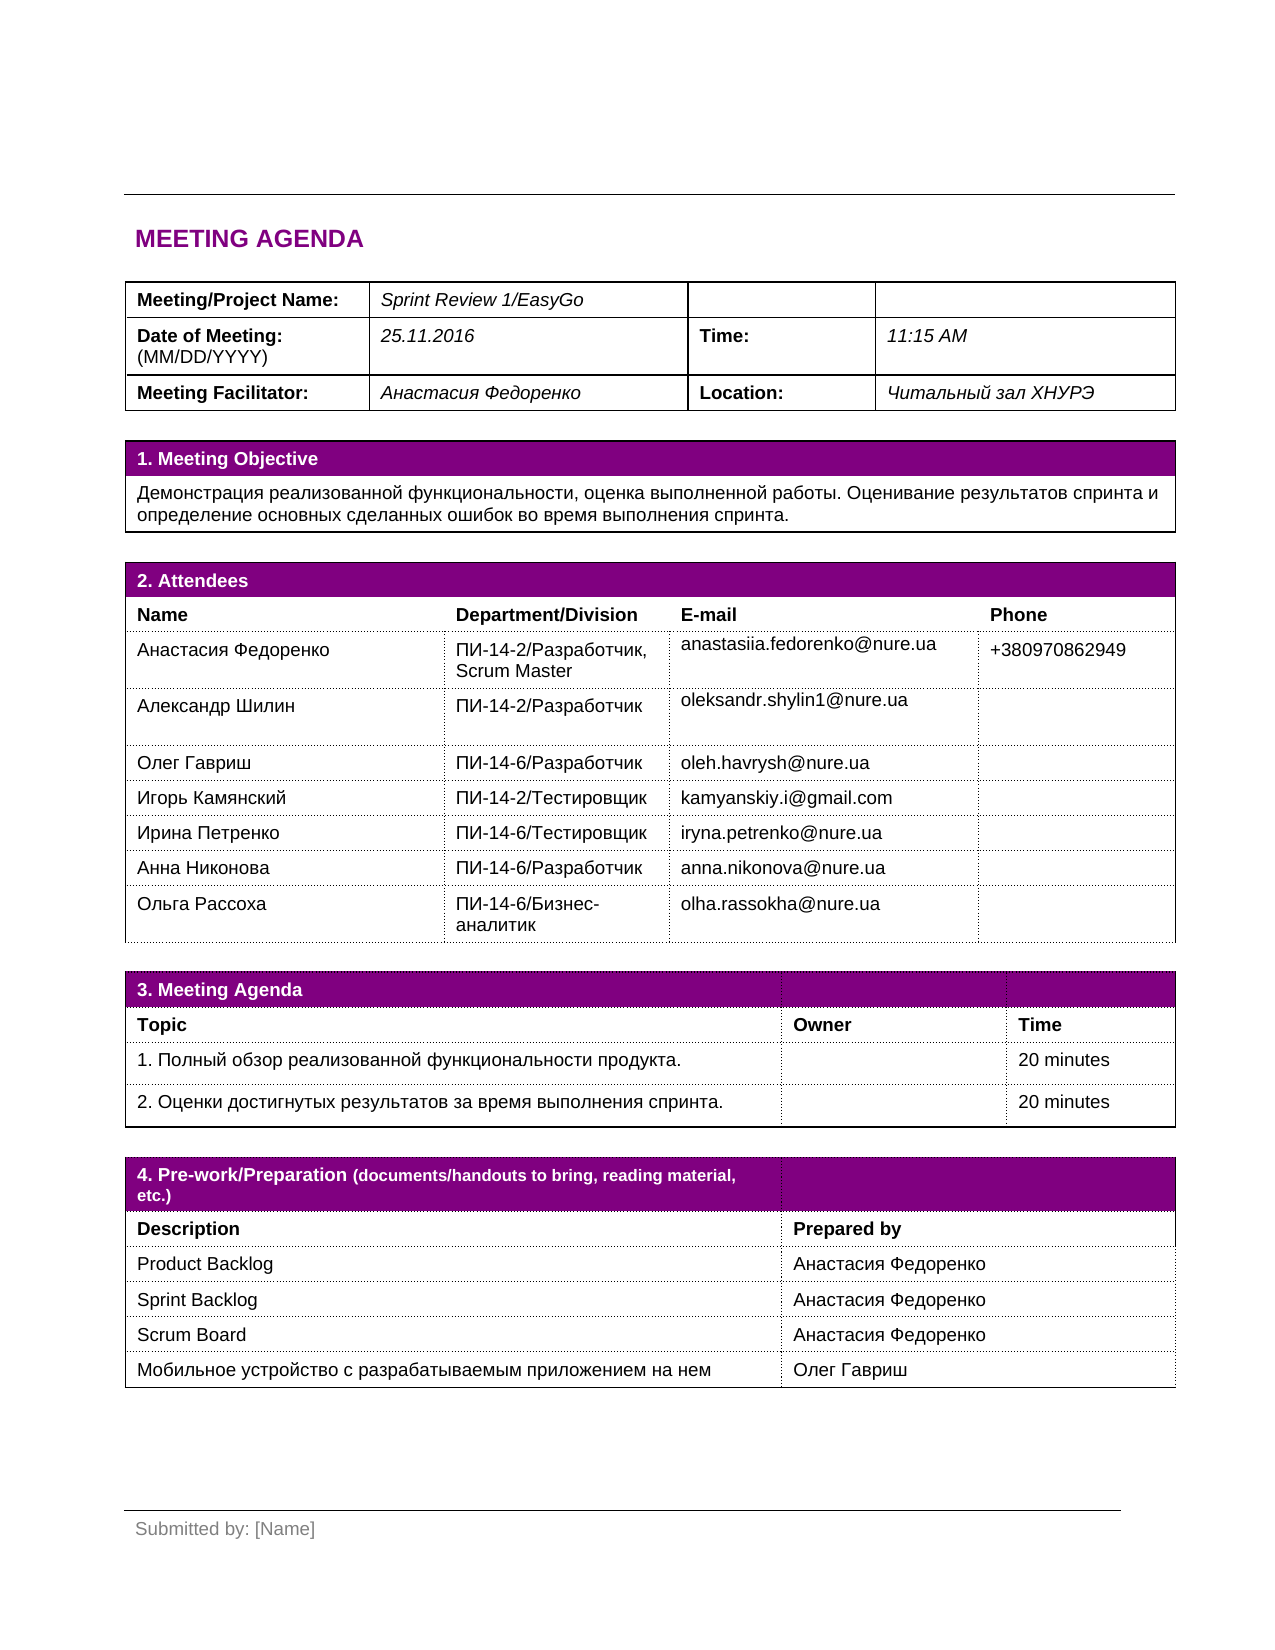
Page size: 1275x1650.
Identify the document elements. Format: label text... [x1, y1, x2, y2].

table_header Meeting/Project Name: [126, 283, 369, 317]
table_cell Читальный зал ХНУРЭ [876, 376, 1175, 410]
table_header [669, 563, 979, 597]
table_cell ПИ-14-2/Разработчик, Scrum Master [444, 631, 669, 688]
table_header Sprint Review 1/EasyGo [370, 283, 687, 317]
table_cell Scrum Board [126, 1316, 782, 1351]
table_header [782, 1157, 1175, 1211]
table_cell 2. Оценки достигнутых результатов за время выполнения спринта. [126, 1084, 782, 1126]
table_cell [979, 745, 1175, 780]
table_cell olha.rassokha@nure.ua [669, 885, 979, 942]
table_cell Topic [126, 1007, 782, 1042]
table_cell anna.nikonova@nure.ua [669, 850, 979, 885]
table_cell Анастасия Федоренко [782, 1246, 1176, 1281]
table_cell 11:15 AM [876, 318, 1175, 374]
table_cell Department/Division [444, 597, 669, 631]
table_cell Олег Гавриш [782, 1351, 1176, 1386]
table_cell Description [126, 1211, 782, 1246]
table_cell [979, 780, 1175, 815]
table_cell [979, 850, 1175, 885]
table_cell E-mail [669, 597, 979, 631]
table_header 1. Meeting Objective [126, 442, 1175, 476]
table_cell Name [126, 597, 444, 631]
table_header 2. Attendees [126, 563, 444, 597]
table_cell Meeting Facilitator: [126, 375, 369, 410]
table_header [876, 283, 1175, 317]
table_cell Owner [782, 1007, 1007, 1042]
table_cell Phone [979, 597, 1175, 631]
table_cell Олег Гавриш [126, 745, 444, 780]
table_cell [979, 688, 1175, 744]
table_cell Игорь Камянский [126, 780, 444, 815]
table_cell ПИ-14-6/Разработчик [444, 745, 669, 780]
table_cell Мобильное устройство с разрабатываемым приложением на нем [126, 1351, 782, 1386]
table_cell [782, 1042, 1007, 1084]
table_cell 20 minutes [1007, 1084, 1175, 1126]
table_cell Time [1007, 1007, 1175, 1042]
table_cell anastasiia.fedorenko@nure.ua [669, 631, 979, 688]
table_cell Анастасия Федоренко [126, 631, 444, 688]
table_cell Ирина Петренко [126, 815, 444, 850]
table_cell Ольга Рассоха [126, 885, 444, 942]
table_cell Product Backlog [126, 1246, 782, 1281]
table_cell ПИ-14-6/Тестировщик [444, 815, 669, 850]
table_cell iryna.petrenko@nure.ua [669, 815, 979, 850]
table_header [782, 971, 1007, 1007]
table_header [444, 563, 669, 597]
table_cell Александр Шилин [126, 688, 444, 744]
table_cell [782, 1084, 1007, 1126]
table_header [1007, 971, 1175, 1007]
table_header 3. Meeting Agenda [126, 971, 782, 1007]
table_cell oleh.havrysh@nure.ua [669, 745, 979, 780]
table_cell oleksandr.shylin1@nure.ua [669, 688, 979, 744]
table_cell Анастасия Федоренко [782, 1281, 1176, 1316]
table_cell Анастасия Федоренко [782, 1316, 1176, 1351]
table_cell kamyanskiy.i@gmail.com [669, 780, 979, 815]
table_cell ПИ-14-6/Бизнес-аналитик [444, 885, 669, 942]
table_cell Анна Никонова [126, 850, 444, 885]
table_cell Time: [689, 318, 875, 374]
table_cell 25.11.2016 [370, 318, 687, 374]
table_header [689, 283, 875, 317]
table_header 4. Pre-work/Preparation (documents/handouts to bring, reading material, etc.) [126, 1157, 782, 1211]
table_cell Sprint Backlog [126, 1281, 782, 1316]
table_header [979, 563, 1175, 597]
table_cell Location: [689, 376, 875, 410]
table_cell Date of Meeting: (MM/DD/YYYY) [126, 318, 369, 374]
table_cell Демонстрация реализованной функциональности, оценка выполненной работы. Оценивание результатов спринта и определение основных сделанных ошибок во время выполнения спринта. [126, 476, 1175, 531]
table_cell ПИ-14-6/Разработчик [444, 850, 669, 885]
table_cell [979, 885, 1175, 942]
table_cell Анастасия Федоренко [370, 376, 687, 410]
table_cell 1. Полный обзор реализованной функциональности продукта. [126, 1042, 782, 1084]
table_cell 20 minutes [1007, 1042, 1175, 1084]
table_cell +380970862949 [979, 631, 1175, 688]
table_cell Prepared by [782, 1211, 1175, 1246]
table_cell ПИ-14-2/Тестировщик [444, 780, 669, 815]
table_cell ПИ-14-2/Разработчик [444, 688, 669, 744]
table_cell [979, 815, 1175, 850]
subtitle MEETING AGENDA [135, 224, 1140, 252]
